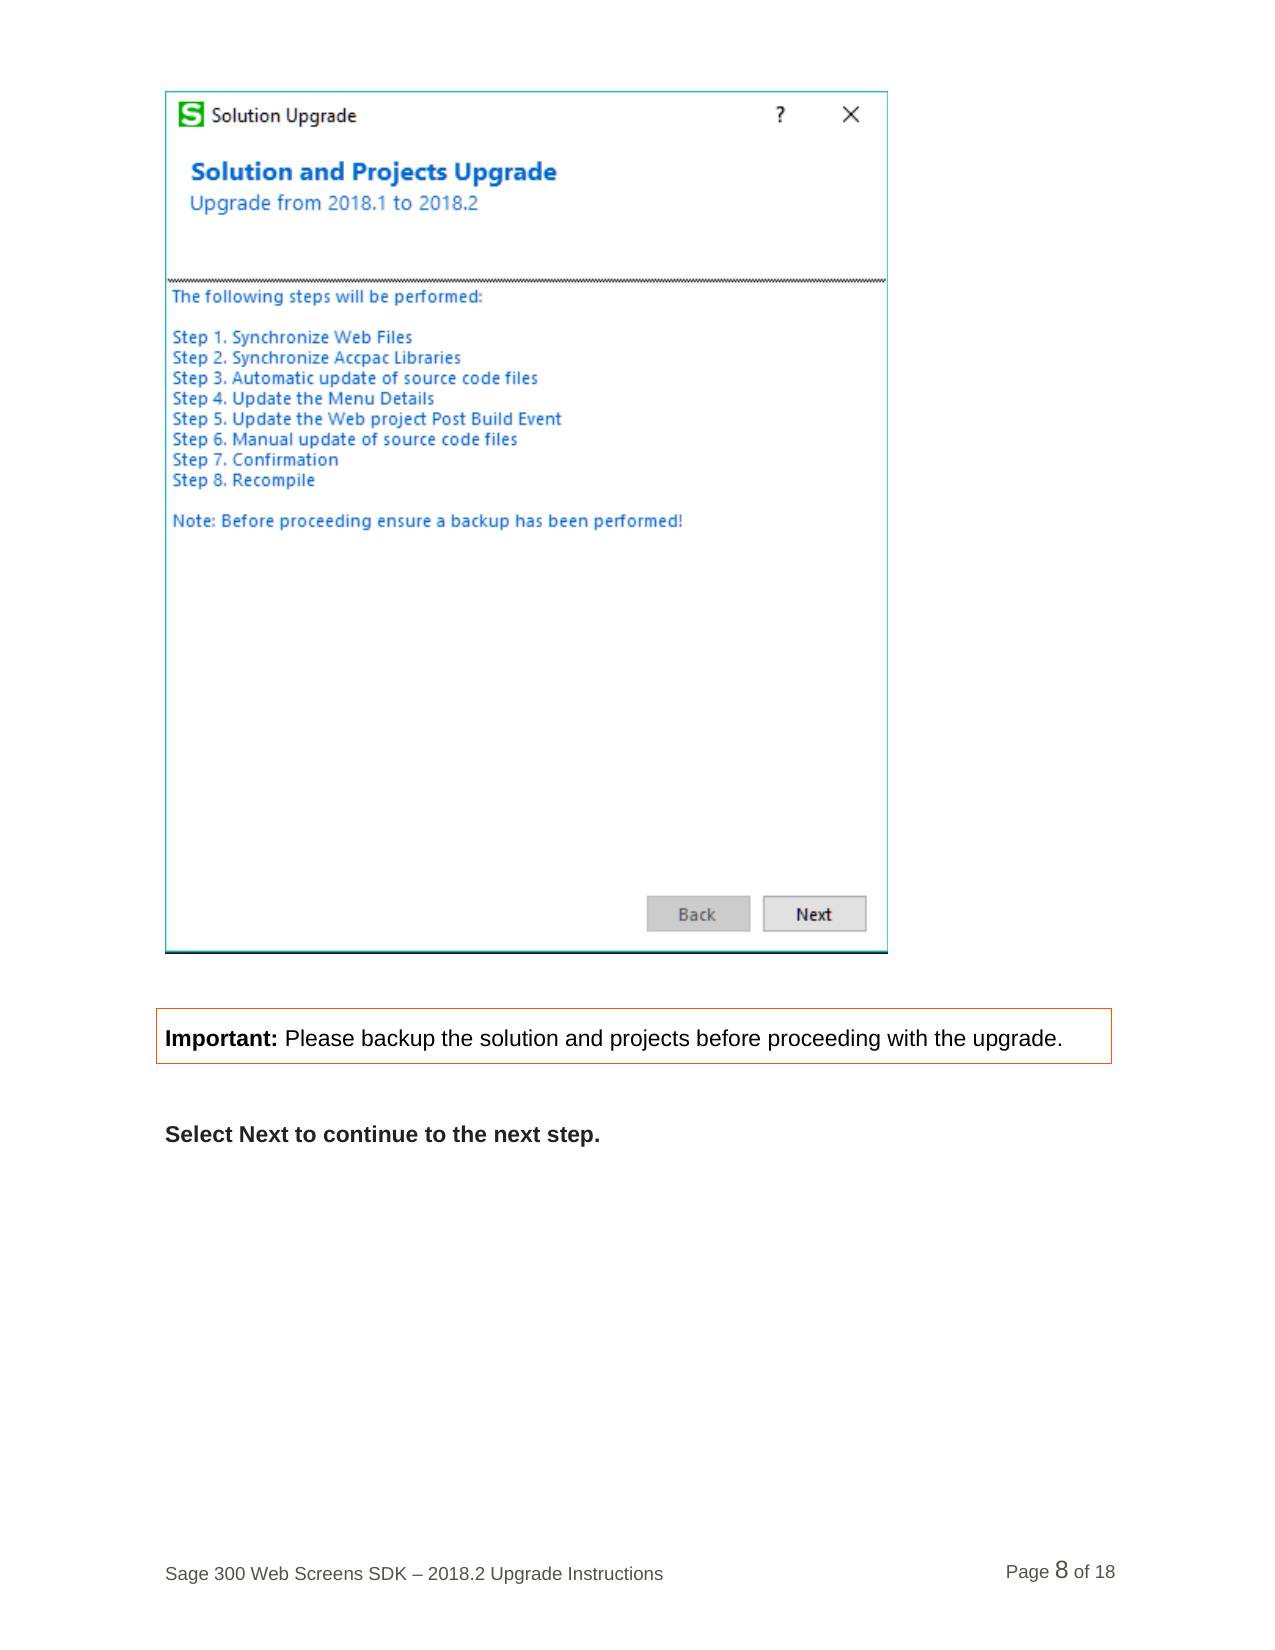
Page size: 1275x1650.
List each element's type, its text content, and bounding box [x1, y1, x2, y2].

text Select Next to continue to the next step. [165, 1118, 1125, 1148]
text Important: Please backup the solution and projects before proceeding with the upgrade. [157, 1009, 1111, 1063]
picture [165, 91, 888, 954]
